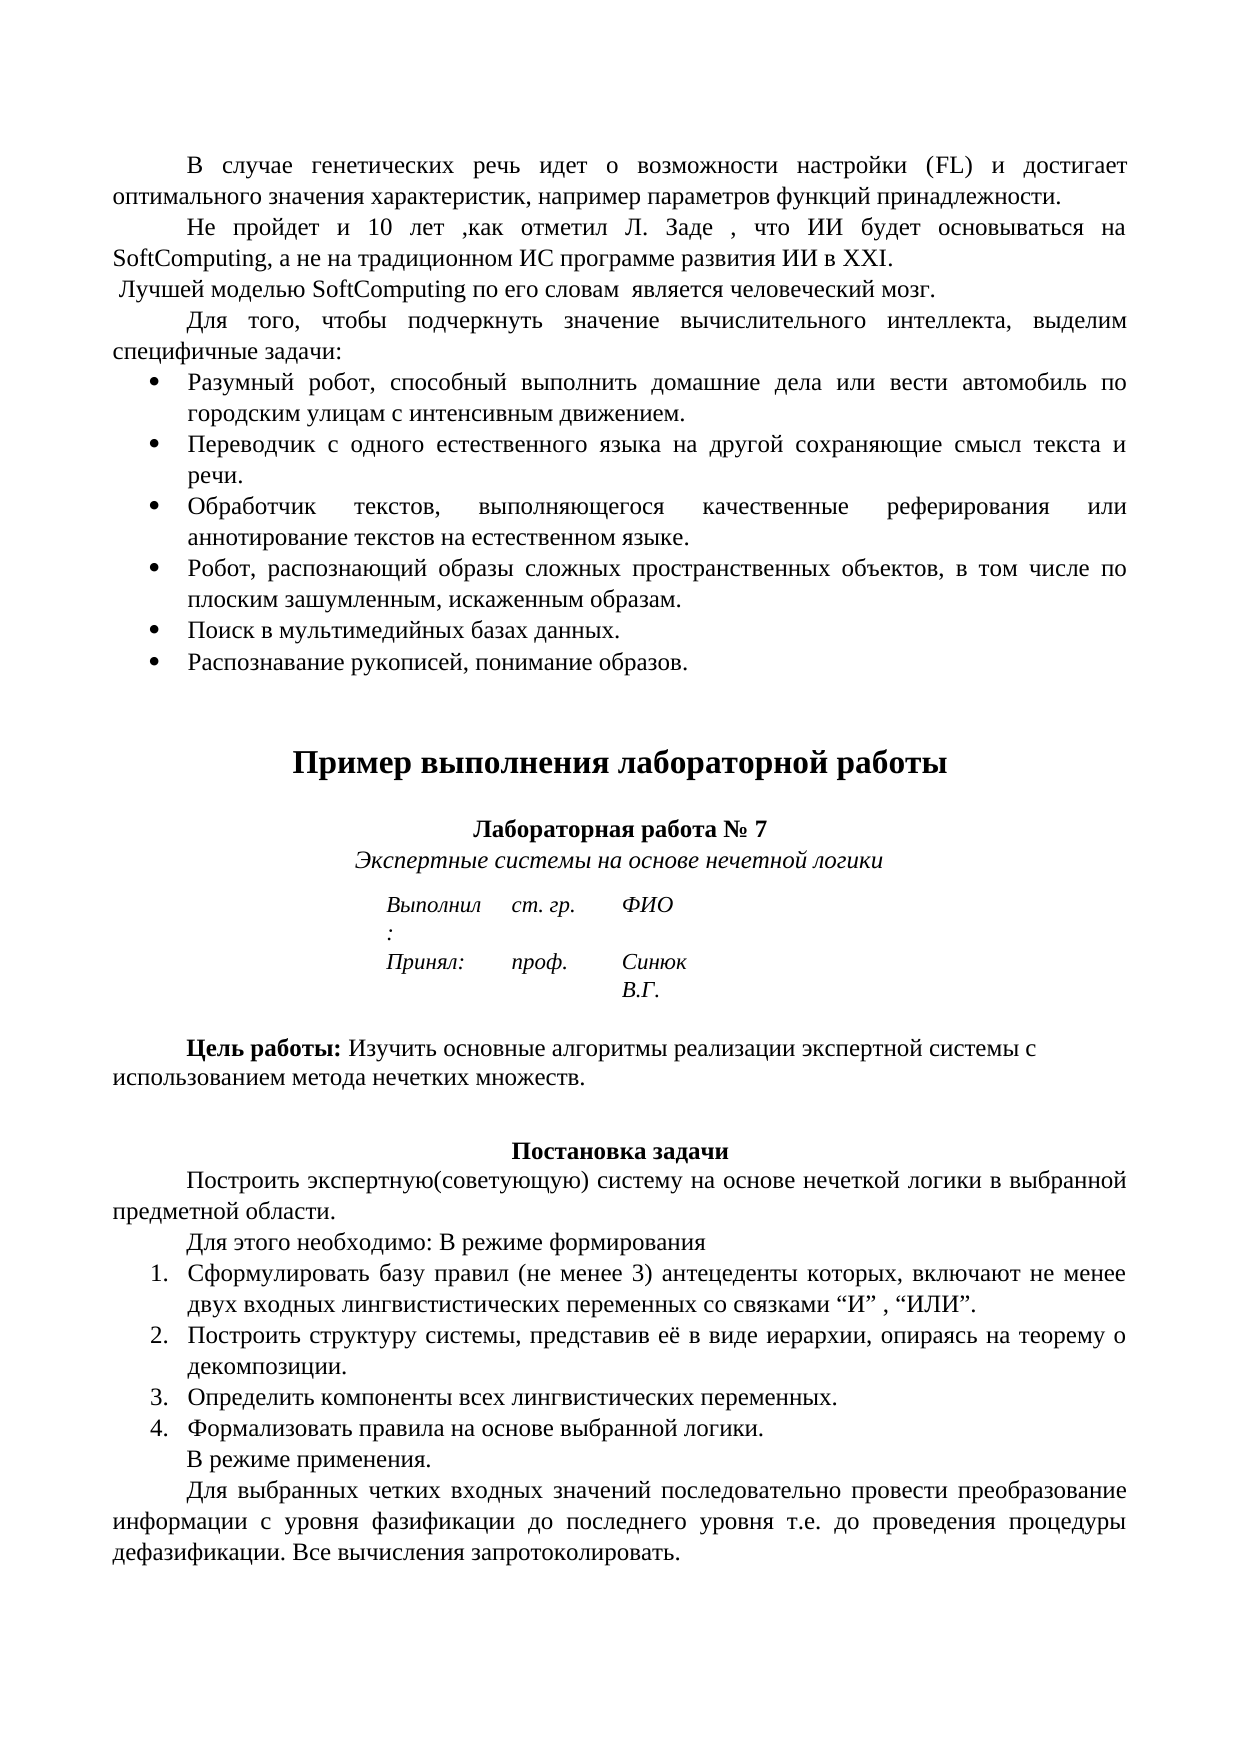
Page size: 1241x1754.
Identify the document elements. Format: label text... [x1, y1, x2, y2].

text Цель работы: Изучить основные алгоритмы реализации экспертной системы с использованием метода нечетких множеств. [112, 1033, 1128, 1091]
list Распознавание рукописей, понимание образов. [150, 647, 1128, 675]
table_header ст. гр. [500, 891, 610, 948]
text В случае генетических речь идет о возможности настройки (FL) и достигает оптимального значения характеристик, например параметров функций принадлежности. [112, 150, 1128, 210]
list Определить компоненты всех лингвистических переменных. [150, 1382, 1128, 1411]
text Построить экспертную(советующую) систему на основе нечеткой логики в выбранной предметной области. [112, 1165, 1128, 1224]
list Разумный робот, способный выполнить домашние дела или вести автомобиль по городским улицам с интенсивным движением. [150, 367, 1128, 427]
text Лабораторная работа № 7 [112, 814, 1128, 843]
list Обработчик текстов, выполняющегося качественные реферирования или аннотирование текстов на естественном языке. [150, 491, 1128, 551]
list Поиск в мультимедийных базах данных. [150, 616, 1128, 644]
text В режиме применения. [112, 1444, 1128, 1473]
list Переводчик с одного естественного языка на другой сохраняющие смысл текста и речи. [150, 429, 1128, 489]
text Экспертные системы на основе нечетной логики [112, 846, 1128, 874]
list Формализовать правила на основе выбранной логики. [150, 1413, 1128, 1442]
list Построить структуру системы, представив её в виде иерархии, опираясь на теорему о декомпозиции. [150, 1320, 1128, 1380]
table_header ФИО [610, 891, 732, 948]
text Не пройдет и 10 лет ,как отметил Л. Заде , что ИИ будет основываться на SoftComputing, а не на традиционном ИС программе развития ИИ в XXI. [112, 212, 1128, 272]
text Для того, чтобы подчеркнуть значение вычислительного интеллекта, выделим специфичные задачи: [112, 305, 1128, 365]
text Пример выполнения лабораторной работы [112, 742, 1128, 780]
text Для выбранных четких входных значений последовательно провести преобразование информации с уровня фазификации до последнего уровня т.е. до проведения процедуры дефазификации. Все вычисления запротоколировать. [112, 1475, 1128, 1566]
table_header Выполнил: [375, 891, 500, 948]
table_cell Принял: [375, 948, 500, 1033]
text Постановка задачи [112, 1136, 1128, 1165]
table_cell проф. [500, 948, 610, 1033]
text Для этого необходимо: В режиме формирования [112, 1227, 1128, 1256]
list Сформулировать базу правил (не менее 3) антецеденты которых, включают не менее двух входных лингвистистических переменных со связками “И” , “ИЛИ”. [150, 1258, 1128, 1318]
text Лучшей моделью SoftComputing по его словам является человеческий мозг. [112, 274, 1128, 303]
table_cell Синюк В.Г. [610, 948, 732, 1033]
list Робот, распознающий образы сложных пространственных объектов, в том числе по плоским зашумленным, искаженным образам. [150, 553, 1128, 613]
